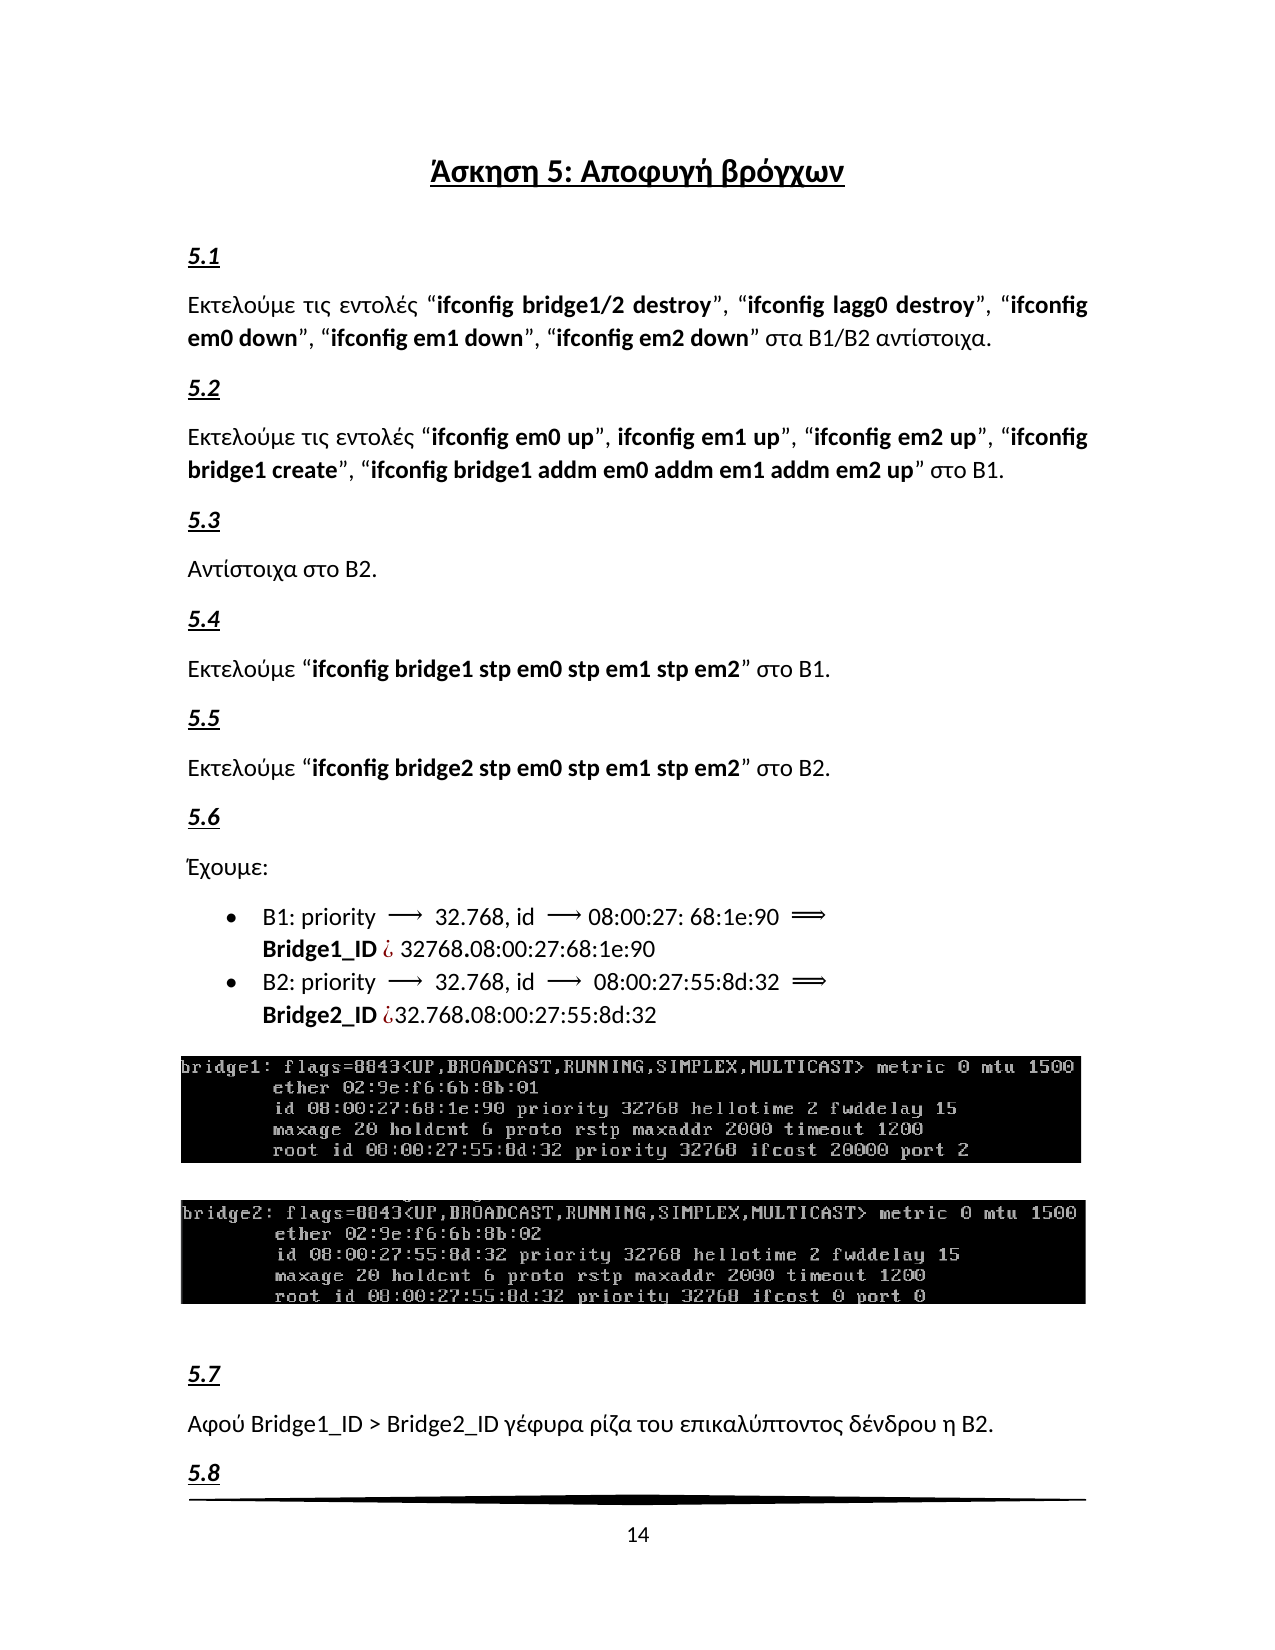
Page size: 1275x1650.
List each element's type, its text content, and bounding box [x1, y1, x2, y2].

text Εκτελούμε τις εντολές “ifconfig em0 up”, ifconfig em1 up”, “ifconfig em2 up”, “ifconfig bridge1 create”, “ifconfig bridge1 addm em0 addm em1 addm em2 up” στο B1. [187, 421, 1087, 485]
text 5.7 [187, 1358, 1087, 1389]
text Αντίστοιχα στο B2. [187, 553, 1087, 584]
list B1: priority 32.768, id 08:00:27: 68:1e:90 [225, 901, 1087, 931]
text Εκτελούμε τις εντολές “ifconfig bridge1/2 destroy”, “ifconfig lagg0 destroy”, “ifconfig em0 down”, “ifconfig em1 down”, “ifconfig em2 down” στα B1/B2 αντίστοιχα. [187, 289, 1087, 353]
text 5.4 [187, 603, 1087, 634]
text Εκτελούμε “ifconfig bridge1 stp em0 stp em1 stp em2” στο B1. [187, 653, 1087, 683]
text 5.3 [187, 504, 1087, 534]
text Άσκηση 5: Αποφυγή βρόγχων [187, 150, 1087, 221]
text 5.6 [187, 801, 1087, 832]
text 5.8 [187, 1457, 1087, 1488]
picture [181, 1056, 1082, 1163]
text Αφού Bridge1_ID > Bridge2_ID γέφυρα ρίζα του επικαλύπτοντος δένδρου η B2. [187, 1408, 1087, 1438]
text 5.1 [187, 240, 1087, 270]
text 5.2 [187, 372, 1087, 402]
text 5.5 [187, 702, 1087, 733]
list Bridge2_ID 32.768.08:00:27:55:8d:32 [262, 999, 1087, 1030]
list Bridge1_ID 32768.08:00:27:68:1e:90 [262, 933, 1087, 964]
text Εκτελούμε “ifconfig bridge2 stp em0 stp em1 stp em2” στο B2. [187, 752, 1087, 782]
picture [180, 1200, 1086, 1304]
list B2: priority 32.768, id 08:00:27:55:8d:32 [225, 966, 1087, 997]
text Έχουμε: [187, 851, 1087, 882]
